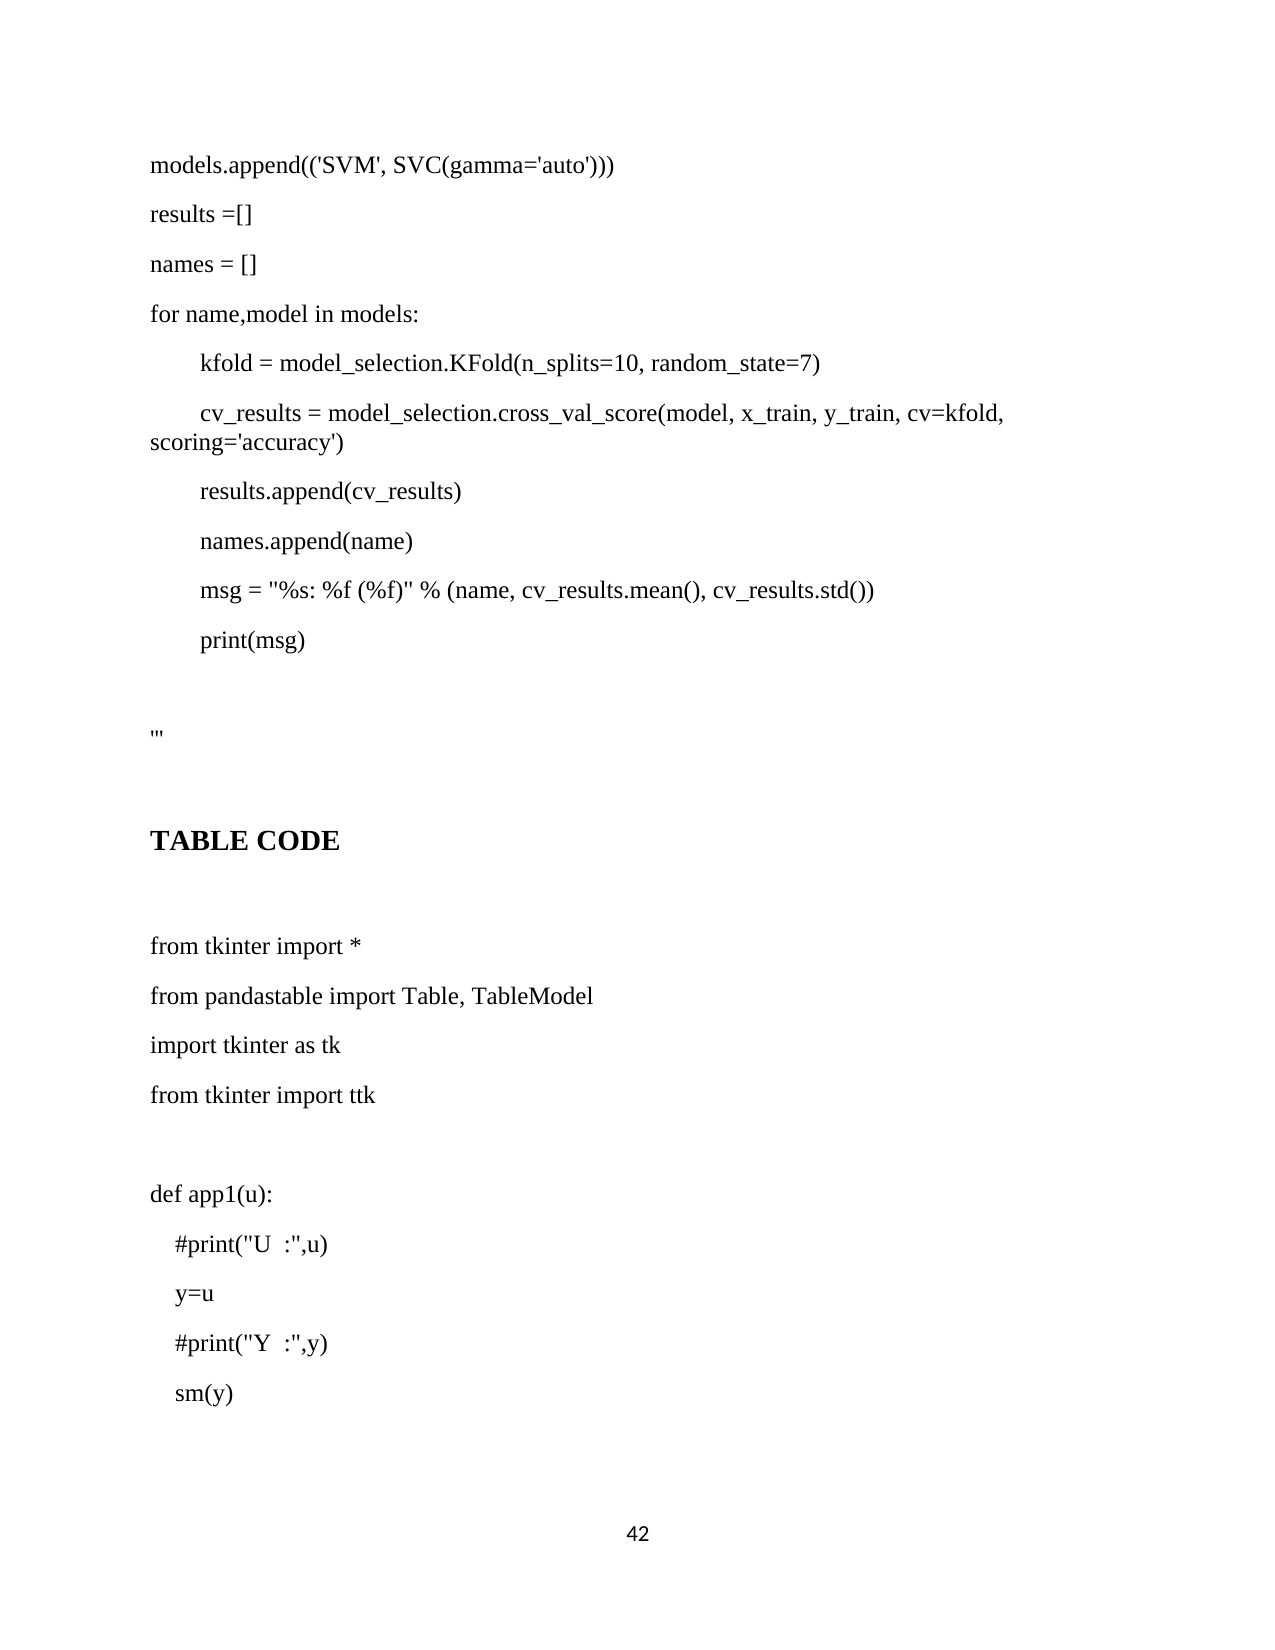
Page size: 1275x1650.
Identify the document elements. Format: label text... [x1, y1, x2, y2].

text sm(y) [150, 1378, 1125, 1406]
text cv_results = model_selection.cross_val_score(model, x_train, y_train, cv=kfold, scoring='accuracy') [150, 398, 1125, 455]
text #print("U :",u) [150, 1229, 1125, 1258]
text from tkinter import * [150, 931, 1125, 960]
text msg = "%s: %f (%f)" % (name, cv_results.mean(), cv_results.std()) [150, 575, 1125, 604]
text TABLE CODE [150, 823, 1125, 856]
text results =[] [150, 199, 1125, 228]
text names.append(name) [150, 526, 1125, 554]
text print(msg) [150, 625, 1125, 654]
text from tkinter import ttk [150, 1080, 1125, 1109]
text for name,model in models: [150, 299, 1125, 327]
text def app1(u): [150, 1179, 1125, 1208]
text import tkinter as tk [150, 1031, 1125, 1059]
text y=u [150, 1278, 1125, 1307]
text models.append(('SVM', SVC(gamma='auto'))) [150, 150, 1125, 179]
text ''' [150, 724, 1125, 753]
text names = [] [150, 249, 1125, 278]
text #print("Y :",y) [150, 1328, 1125, 1357]
text results.append(cv_results) [150, 476, 1125, 505]
text kfold = model_selection.KFold(n_splits=10, random_state=7) [150, 348, 1125, 377]
text from pandastable import Table, TableModel [150, 981, 1125, 1010]
